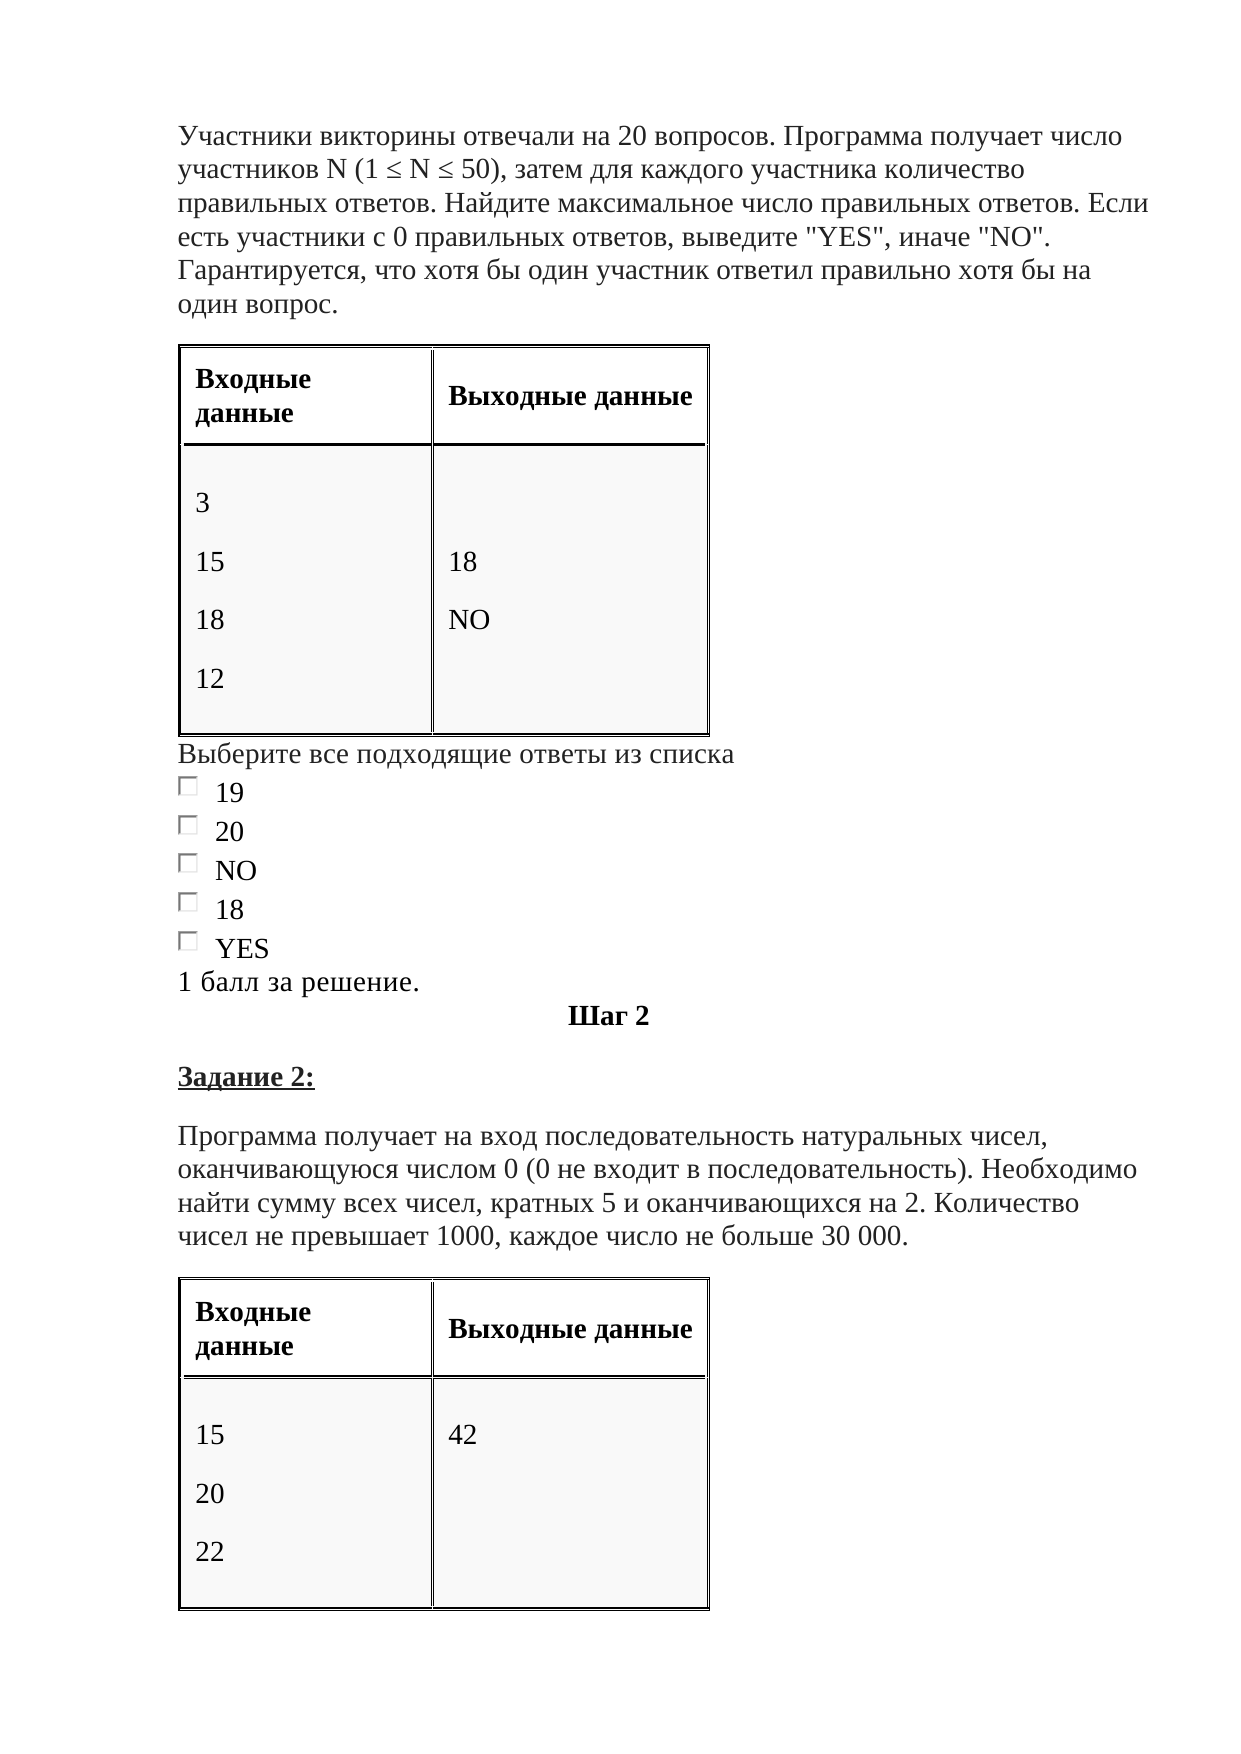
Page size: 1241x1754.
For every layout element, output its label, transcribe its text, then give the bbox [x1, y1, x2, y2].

text Участники викторины отвечали на 20 вопросов. Программа получает число участников N (1 ≤ N ≤ 50), затем для каждого участника количество правильных ответов. Найдите максимальное число правильных ответов. Если есть участники с 0 правильных ответов, выведите "YES", иначе "NO". Гарантируется, что хотя бы один участник ответил правильно хотя бы на один вопрос. [177, 118, 1152, 319]
text Выберите все подходящие ответы из списка [177, 737, 1152, 770]
table_header Входные данные [181, 1280, 432, 1375]
text Задание 2: [177, 1059, 1152, 1093]
table_cell 15 20 22 35 42 0 [181, 1375, 432, 1607]
text 19 [177, 770, 1152, 809]
text 20 [177, 809, 1152, 848]
table_header Выходные данные [433, 348, 707, 443]
text Программа получает на вход последовательность натуральных чисел, оканчивающуюся числом 0 (0 не входит в последовательность). Необходимо найти сумму всех чисел, кратных 5 и оканчивающихся на 2. Количество чисел не превышает 1000, каждое число не больше 30 000. [177, 1118, 1152, 1252]
table_header Входные данные [181, 348, 432, 443]
table_header Выходные данные [433, 1280, 707, 1375]
table_cell 18 NO [433, 443, 708, 733]
text NO [177, 848, 1152, 887]
table_cell 3 15 18 12 [180, 443, 432, 733]
table_cell 42 [433, 1375, 707, 1607]
text 18 [177, 887, 1152, 926]
text YES [177, 926, 1152, 964]
text 1 балл за решение. [177, 964, 1152, 998]
text Шаг 2 [177, 998, 1152, 1031]
